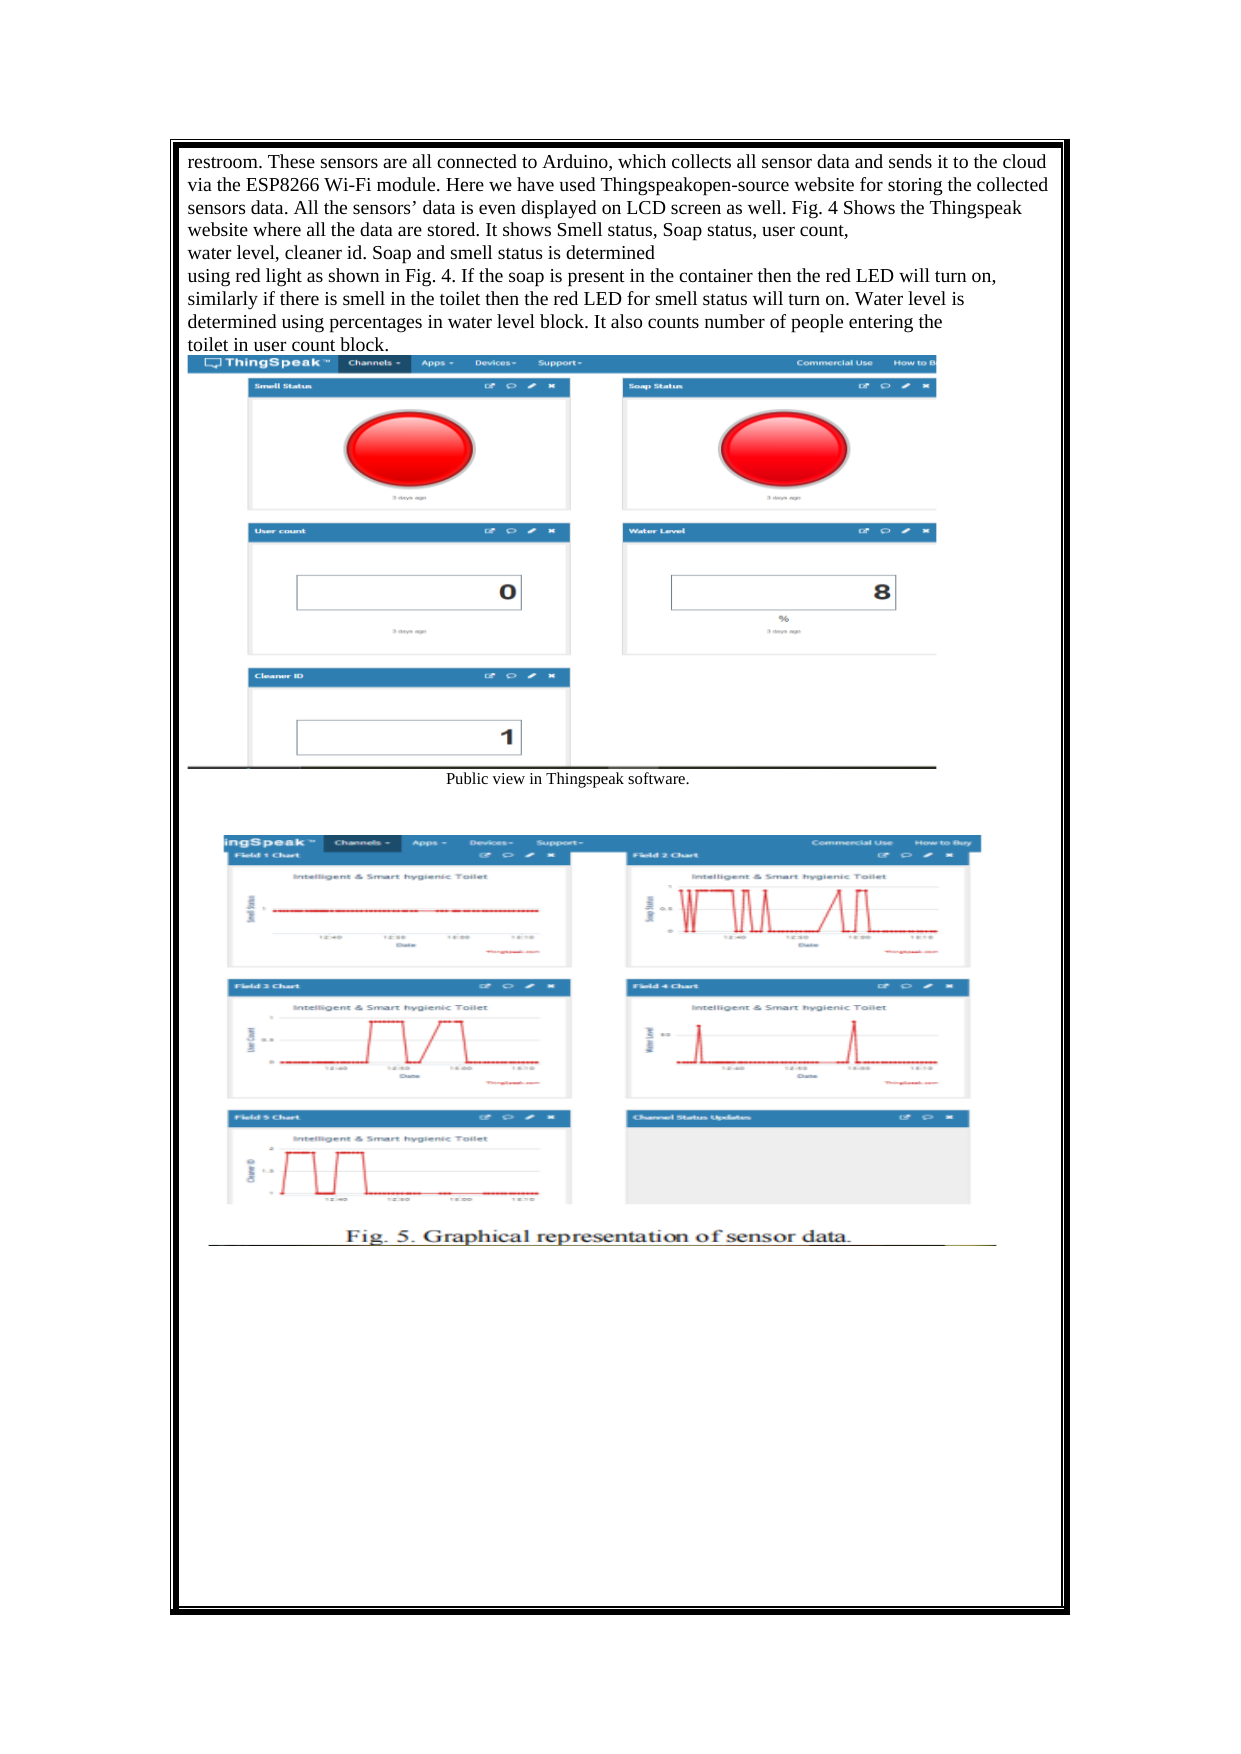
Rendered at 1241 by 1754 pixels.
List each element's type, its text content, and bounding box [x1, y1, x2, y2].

text water level, cleaner id. Soap and smell status is determined [187, 241, 1053, 264]
text using red light as shown in Fig. 4. If the soap is present in the container then the red LED will turn on, similarly if there is smell in the toilet then the red LED for smell status will turn on. Water level is determined using percentages in water level block. It also counts number of people entering the [187, 264, 1053, 332]
text Public view in Thingspeak software. [187, 769, 1053, 788]
picture [187, 835, 1022, 1246]
text restroom. These sensors are all connected to Arduino, which collects all sensor data and sends it to the cloud via the ESP8266 Wi-Fi module. Here we have used Thingspeakopen-source website for storing the collected sensors data. All the sensors’ data is even displayed on LCD screen as well. Fig. 4 Shows the Thingspeak website where all the data are stored. It shows Smell status, Soap status, user count, [187, 150, 1053, 241]
text toilet in user count block. [187, 332, 1053, 355]
picture [187, 355, 937, 769]
